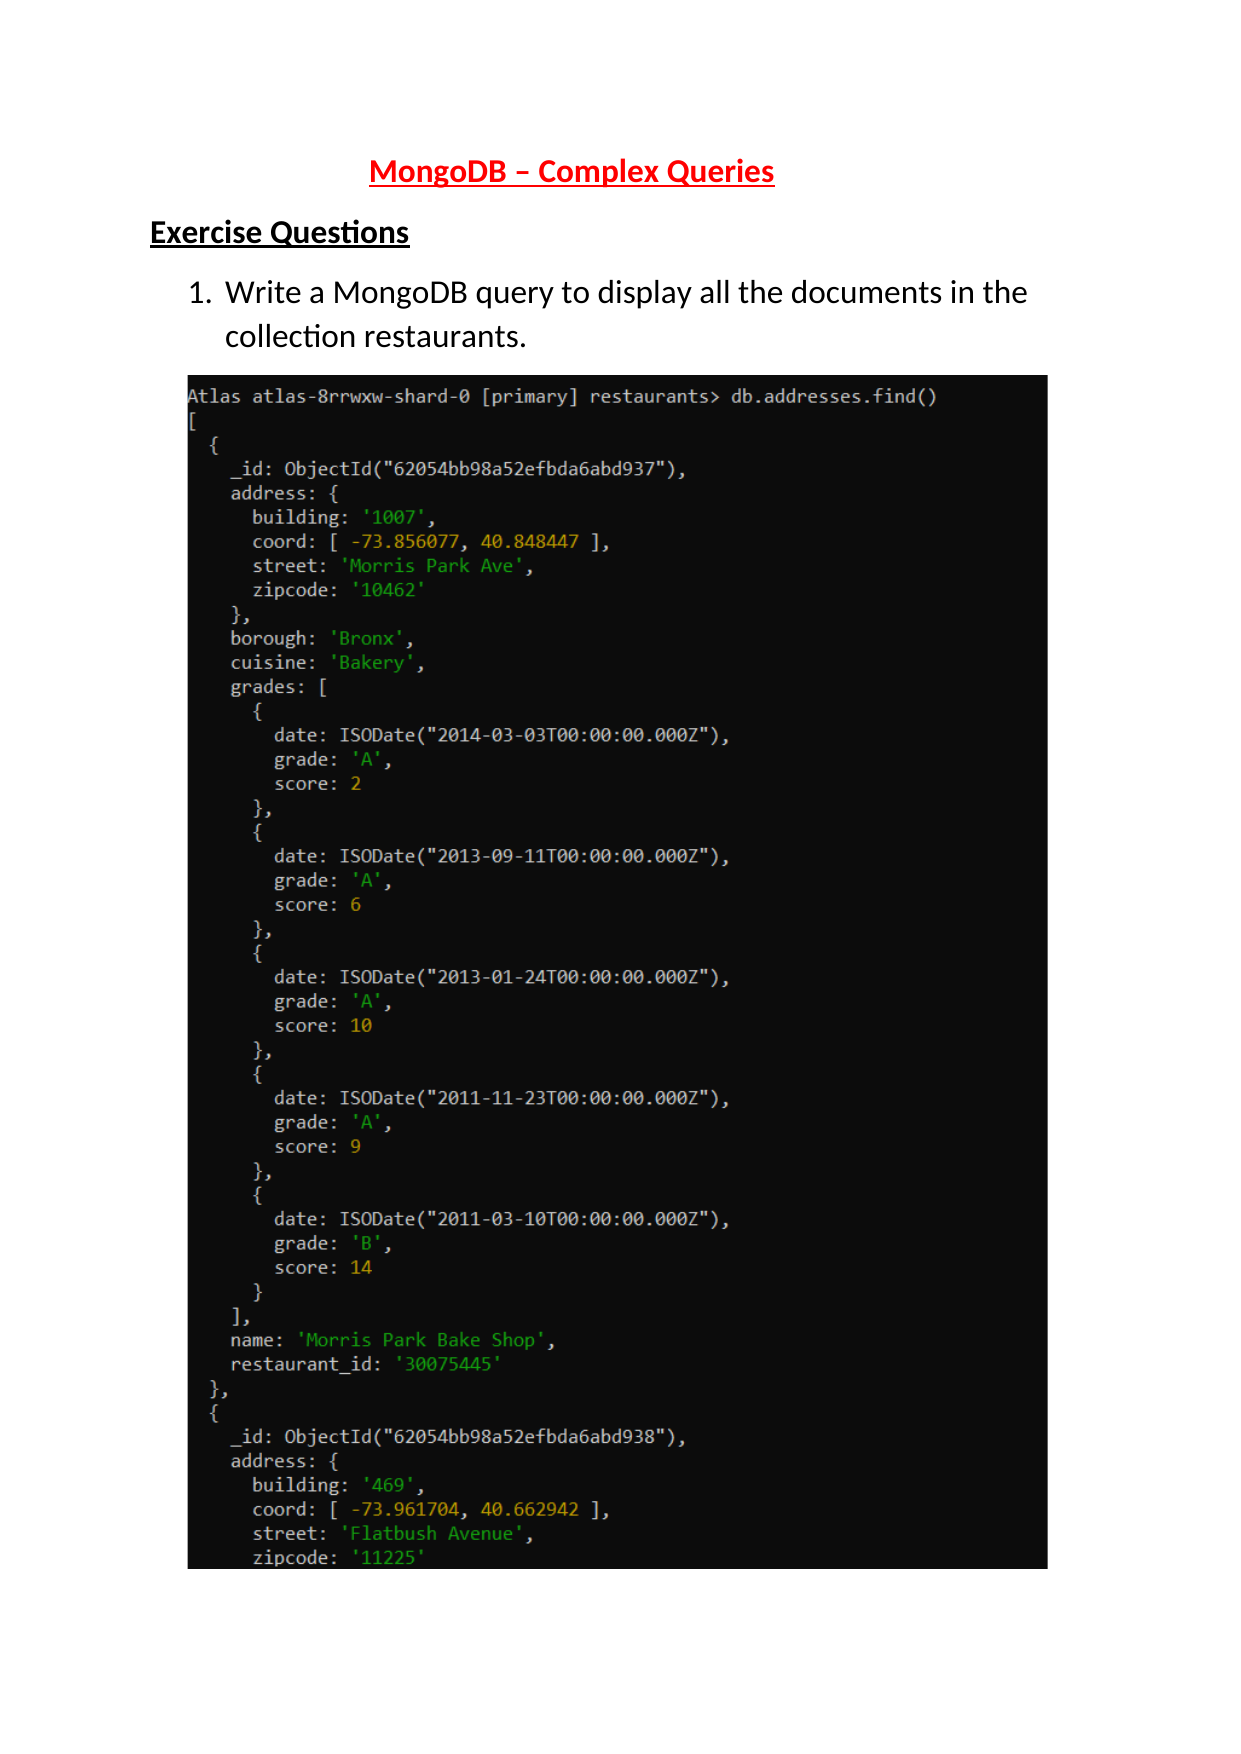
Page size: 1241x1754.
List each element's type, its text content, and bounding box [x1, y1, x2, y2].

text MongoDB – Complex Queries [150, 150, 1090, 191]
text Exercise Questions [150, 211, 1090, 251]
picture [187, 375, 1048, 1569]
list Write a MongoDB query to display all the documents in the collection restaurants. [187, 271, 1090, 356]
